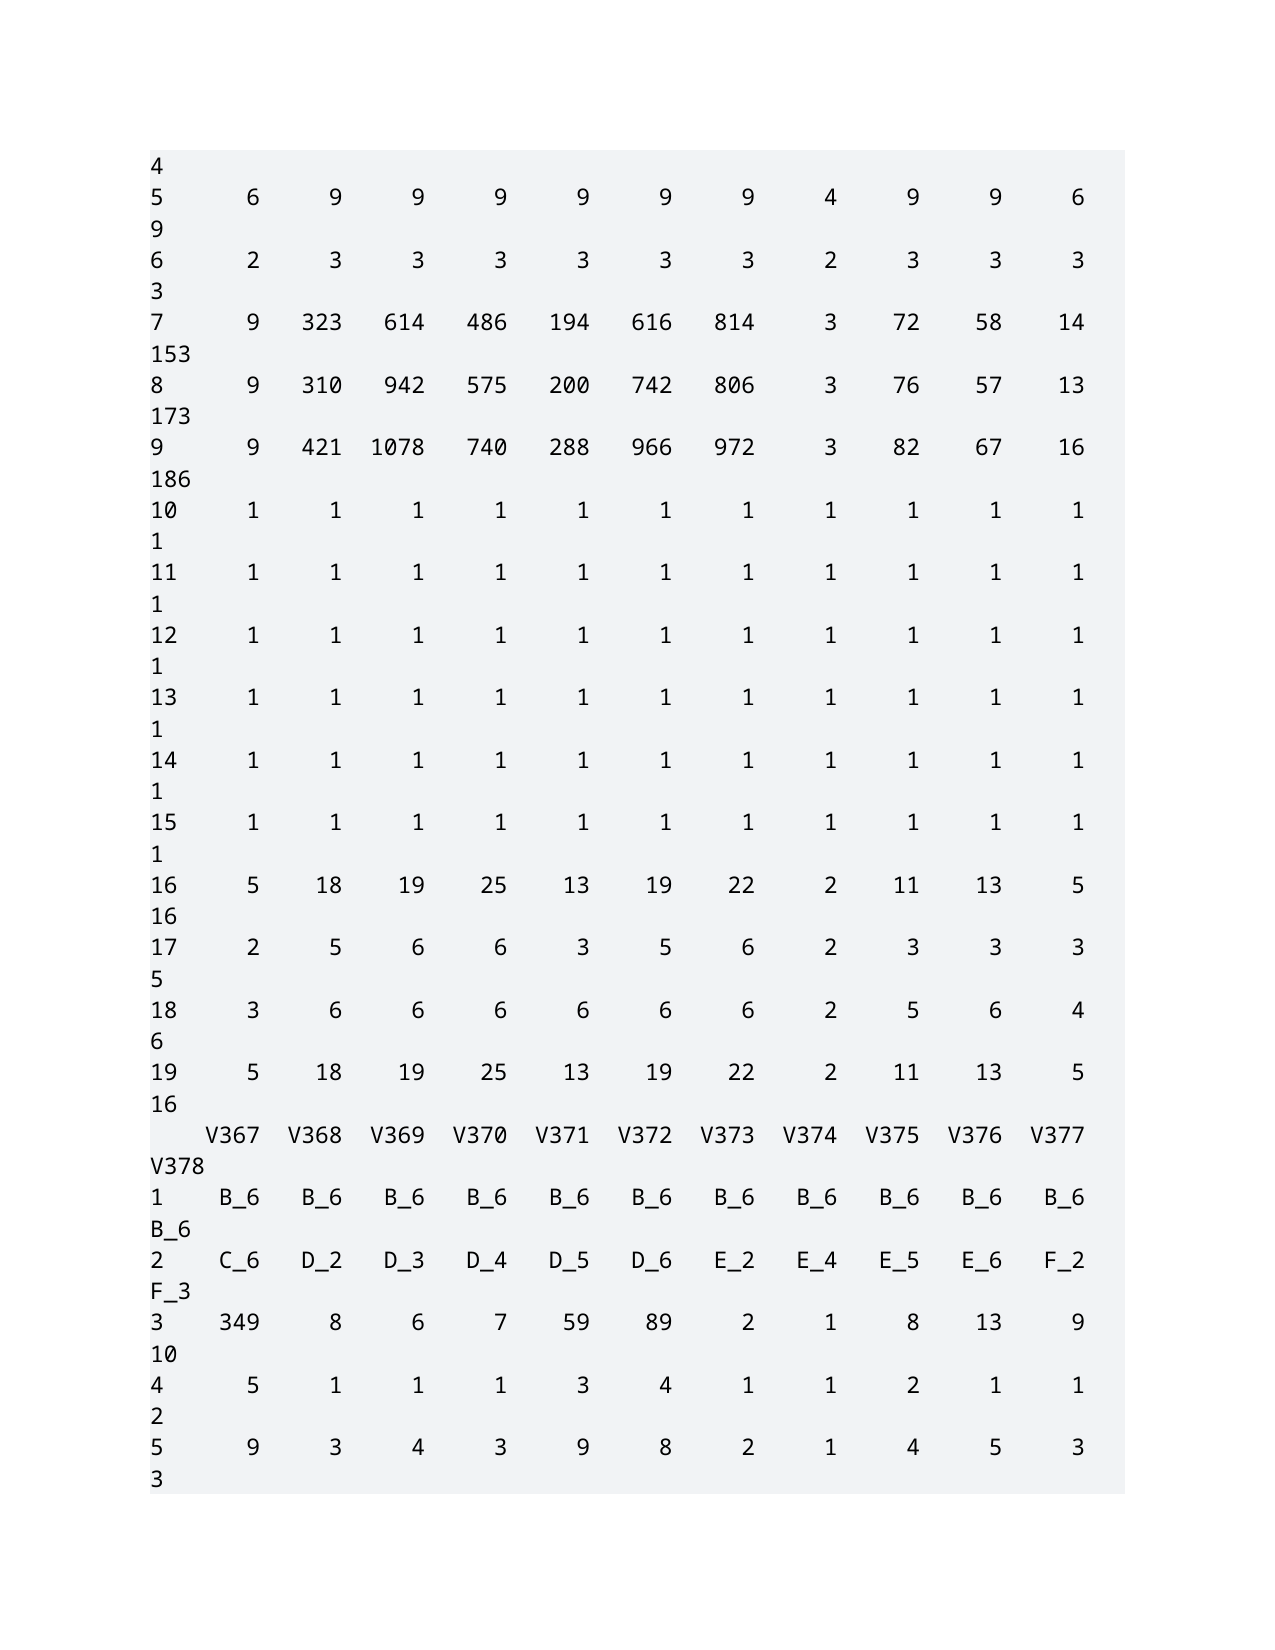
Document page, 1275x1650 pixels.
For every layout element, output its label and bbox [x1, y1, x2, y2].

text [150, 150, 1125, 1494]
